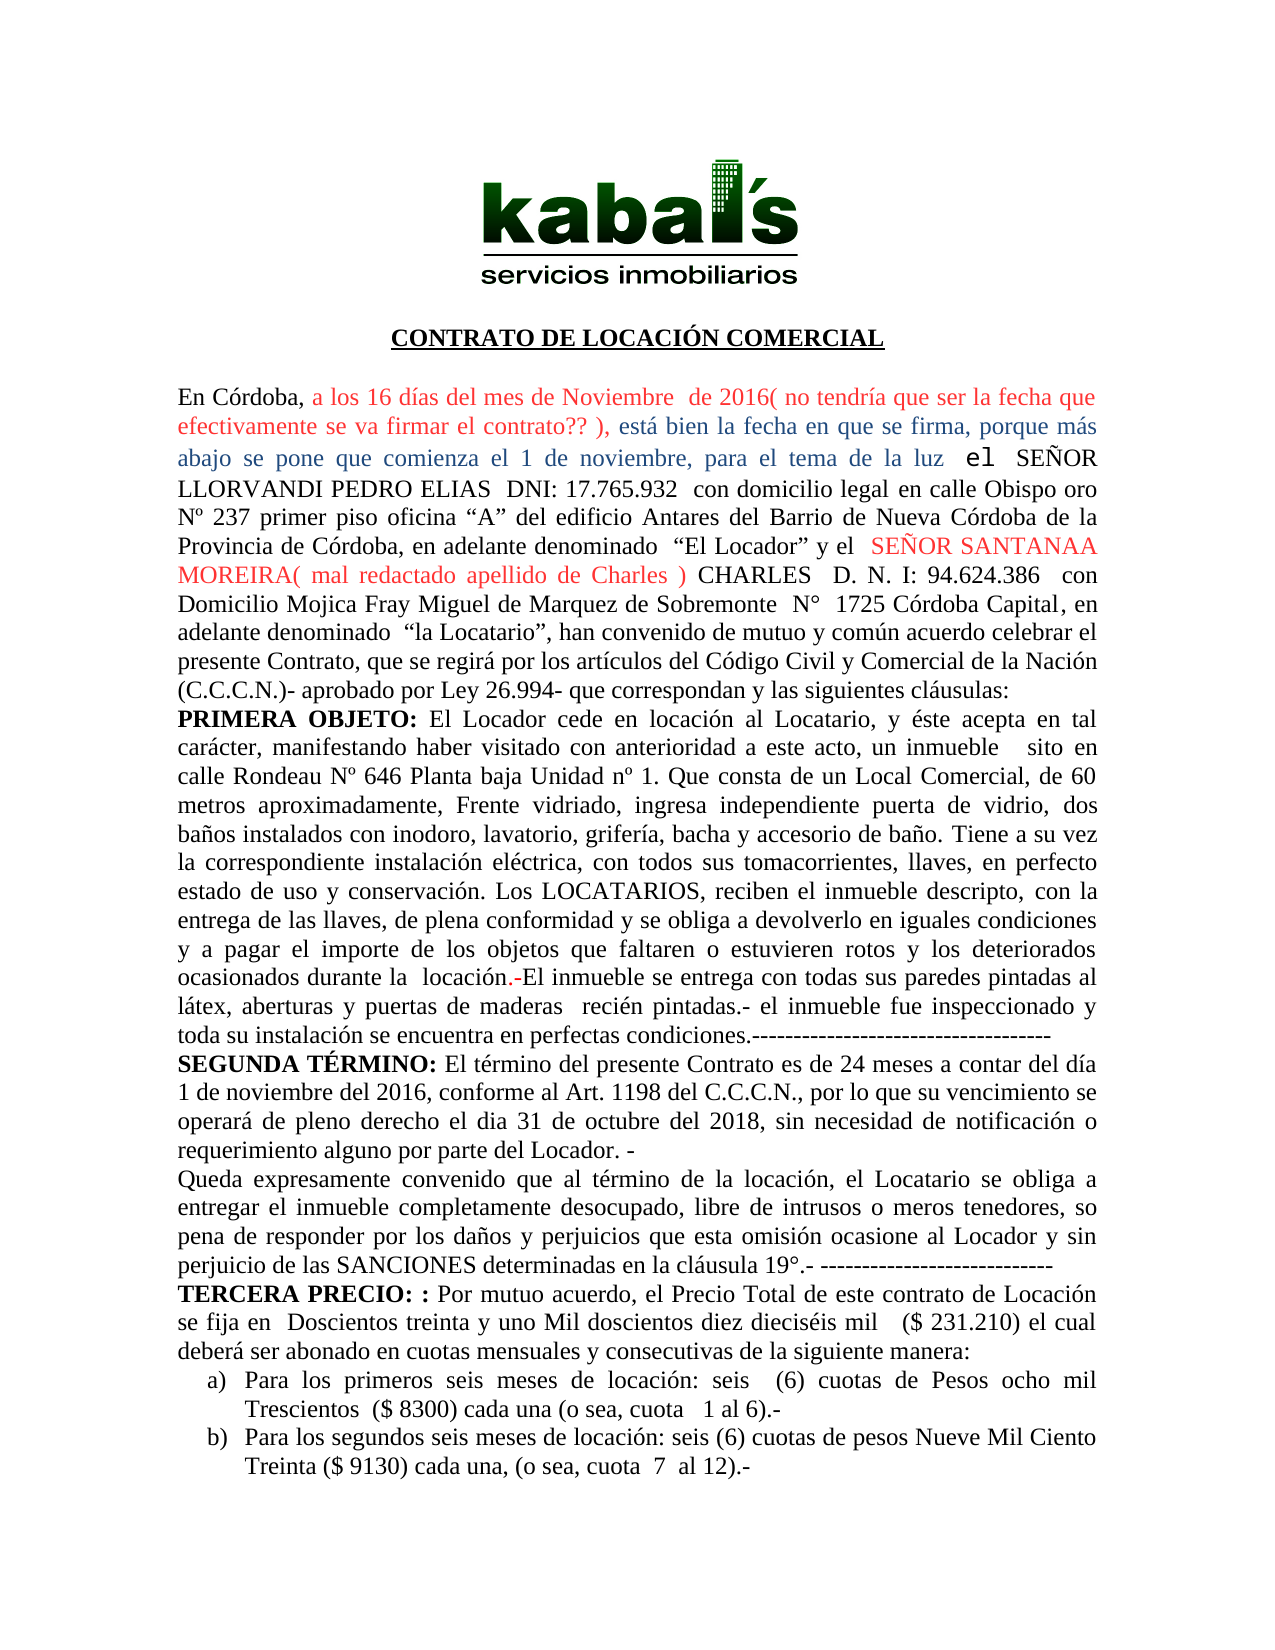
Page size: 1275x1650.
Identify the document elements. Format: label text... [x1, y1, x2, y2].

text SEGUNDA TÉRMINO: El término del presente Contrato es de 24 meses a contar del día 1 de noviembre del 2016, conforme al Art. 1198 del C.C.C.N., por lo que su vencimiento se operará de pleno derecho el dia 31 de octubre del 2018, sin necesidad de notificación o requerimiento alguno por parte del Locador. - [177, 1049, 1098, 1164]
text CONTRATO DE LOCACIÓN COMERCIAL [177, 323, 1098, 352]
picture [468, 147, 807, 295]
text En Córdoba, a los 16 días del mes de Noviembre de 2016( no tendría que ser la fecha que efectivamente se va firmar el contrato?? ), está bien la fecha en que se firma, porque más abajo se pone que comienza el 1 de noviembre, para el tema de la luz el SEÑOR LLORVANDI PEDRO ELIAS DNI: 17.765.932 con domicilio legal en calle Obispo oro Nº 237 primer piso oficina “A” del edificio Antares del Barrio de Nueva Córdoba de la Provincia de Córdoba, en adelante denominado “El Locador” y el SEÑOR SANTANAA MOREIRA( mal redactado apellido de Charles ) CHARLES D. N. I: 94.624.386 con Domicilio Mojica Fray Miguel de Marquez de Sobremonte N° 1725 Córdoba Capital, en adelante denominado “la Locatario”, han convenido de mutuo y común acuerdo celebrar el presente Contrato, que se regirá por los artículos del Código Civil y Comercial de la Nación (C.C.C.N.)- aprobado por Ley 26.994- que correspondan y las siguientes cláusulas: [177, 382, 1098, 704]
text Queda expresamente convenido que al término de la locación, el Locatario se obliga a entregar el inmueble completamente desocupado, libre de intrusos o meros tenedores, so pena de responder por los daños y perjuicios que esta omisión ocasione al Locador y sin perjuicio de las SANCIONES determinadas en la cláusula 19°.- ---------------------------- [177, 1164, 1098, 1279]
text TERCERA PRECIO: : Por mutuo acuerdo, el Precio Total de este contrato de Locación se fija en Doscientos treinta y uno Mil doscientos diez dieciséis mil ($ 231.210) el cual deberá ser abonado en cuotas mensuales y consecutivas de la siguiente manera: [177, 1279, 1098, 1365]
list Para los segundos seis meses de locación: seis (6) cuotas de pesos Nueve Mil Ciento Treinta ($ 9130) cada una, (o sea, cuota 7 al 12).- [207, 1422, 1098, 1480]
text PRIMERA OBJETO: El Locador cede en locación al Locatario, y éste acepta en tal carácter, manifestando haber visitado con anterioridad a este acto, un inmueble sito en calle Rondeau Nº 646 Planta baja Unidad nº 1. Que consta de un Local Comercial, de 60 metros aproximadamente, Frente vidriado, ingresa independiente puerta de vidrio, dos baños instalados con inodoro, lavatorio, grifería, bacha y accesorio de baño. Tiene a su vez la correspondiente instalación eléctrica, con todos sus tomacorrientes, llaves, en perfecto estado de uso y conservación. Los LOCATARIOS, reciben el inmueble descripto, con la entrega de las llaves, de plena conformidad y se obliga a devolverlo en iguales condiciones y a pagar el importe de los objetos que faltaren o estuvieren rotos y los deteriorados ocasionados durante la locación.-El inmueble se entrega con todas sus paredes pintadas al látex, aberturas y puertas de maderas recién pintadas.- el inmueble fue inspeccionado y toda su instalación se encuentra en perfectas condiciones.------------------------------------ [177, 704, 1098, 1049]
list Para los primeros seis meses de locación: seis (6) cuotas de Pesos ocho mil Trescientos ($ 8300) cada una (o sea, cuota 1 al 6).- [207, 1365, 1098, 1422]
